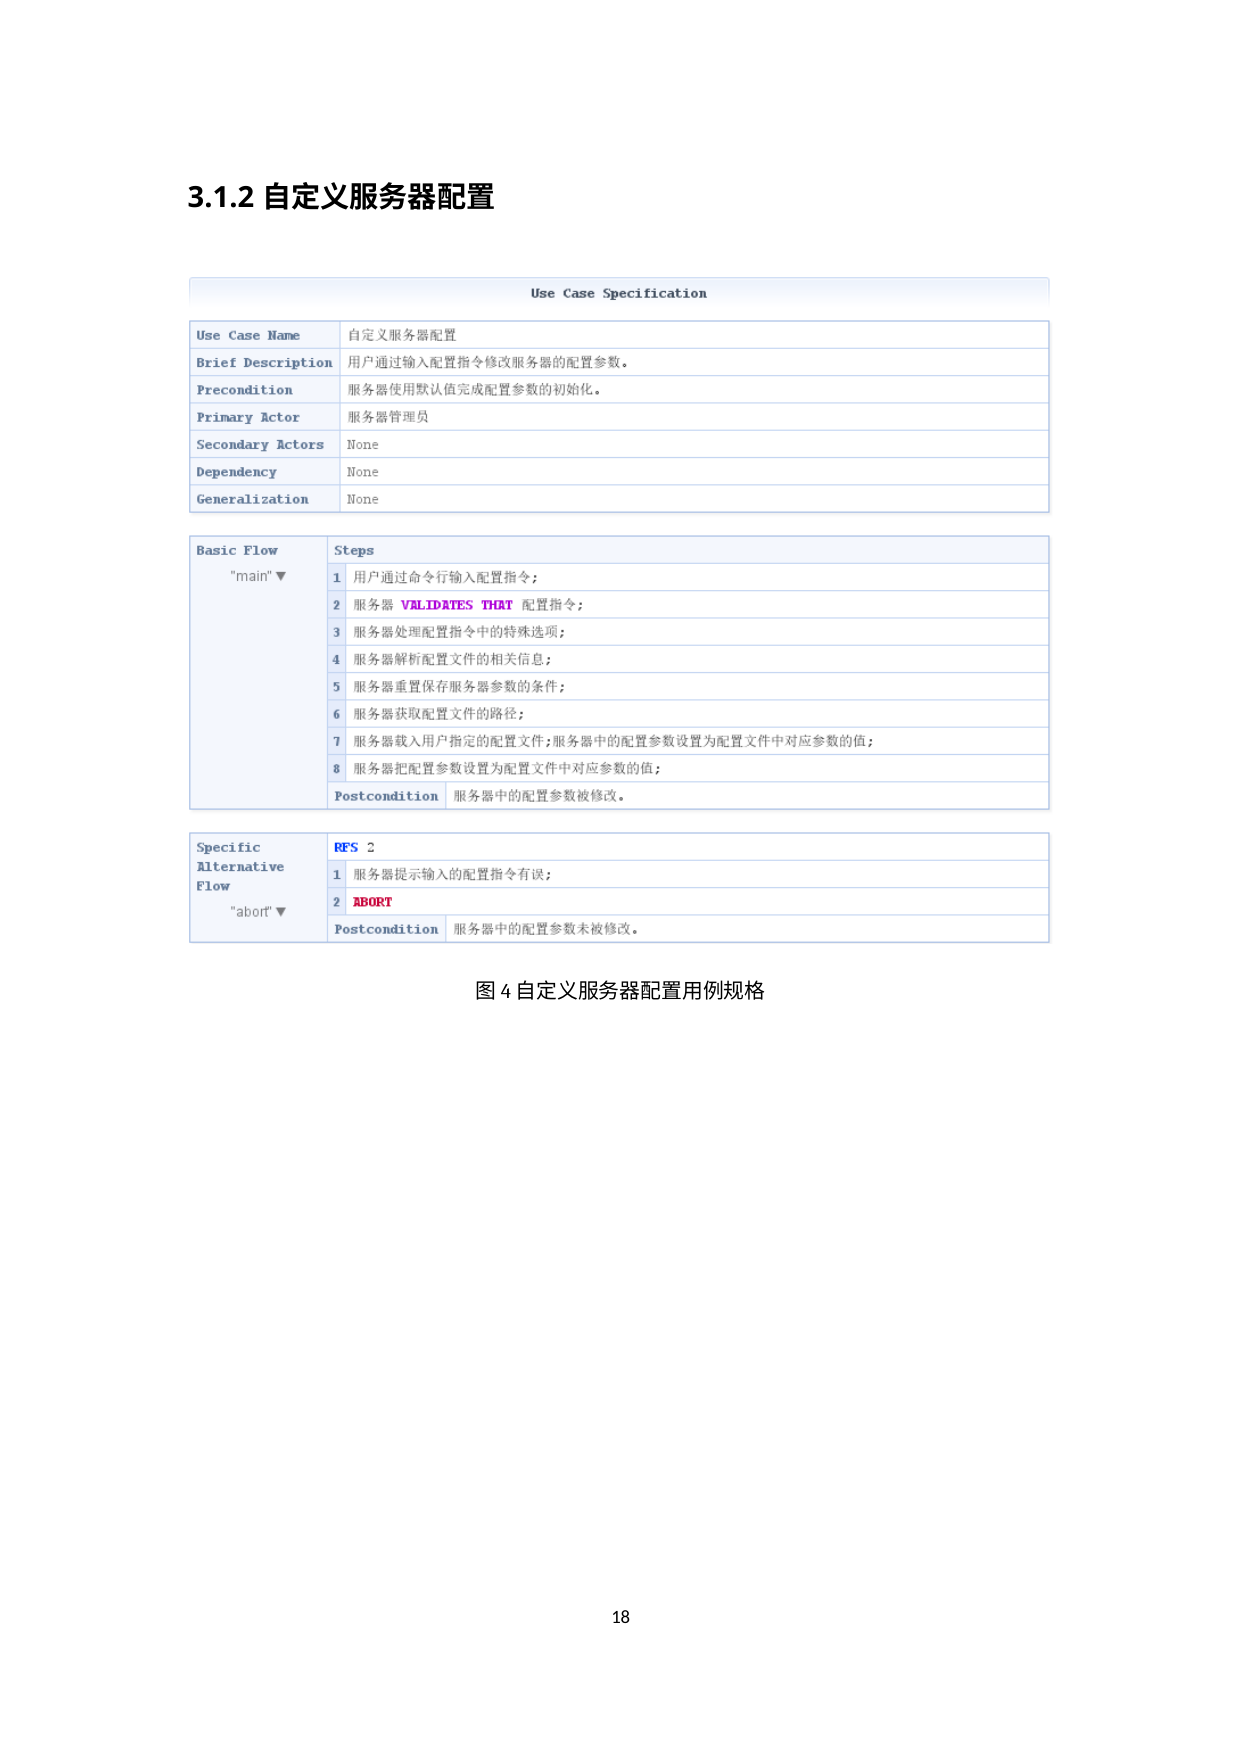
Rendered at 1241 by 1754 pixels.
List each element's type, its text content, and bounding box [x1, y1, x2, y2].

text 图 4 自定义服务器配置用例规格 [187, 973, 1053, 1005]
subtitle 3.1.2 自定义服务器配置 [187, 162, 1053, 227]
